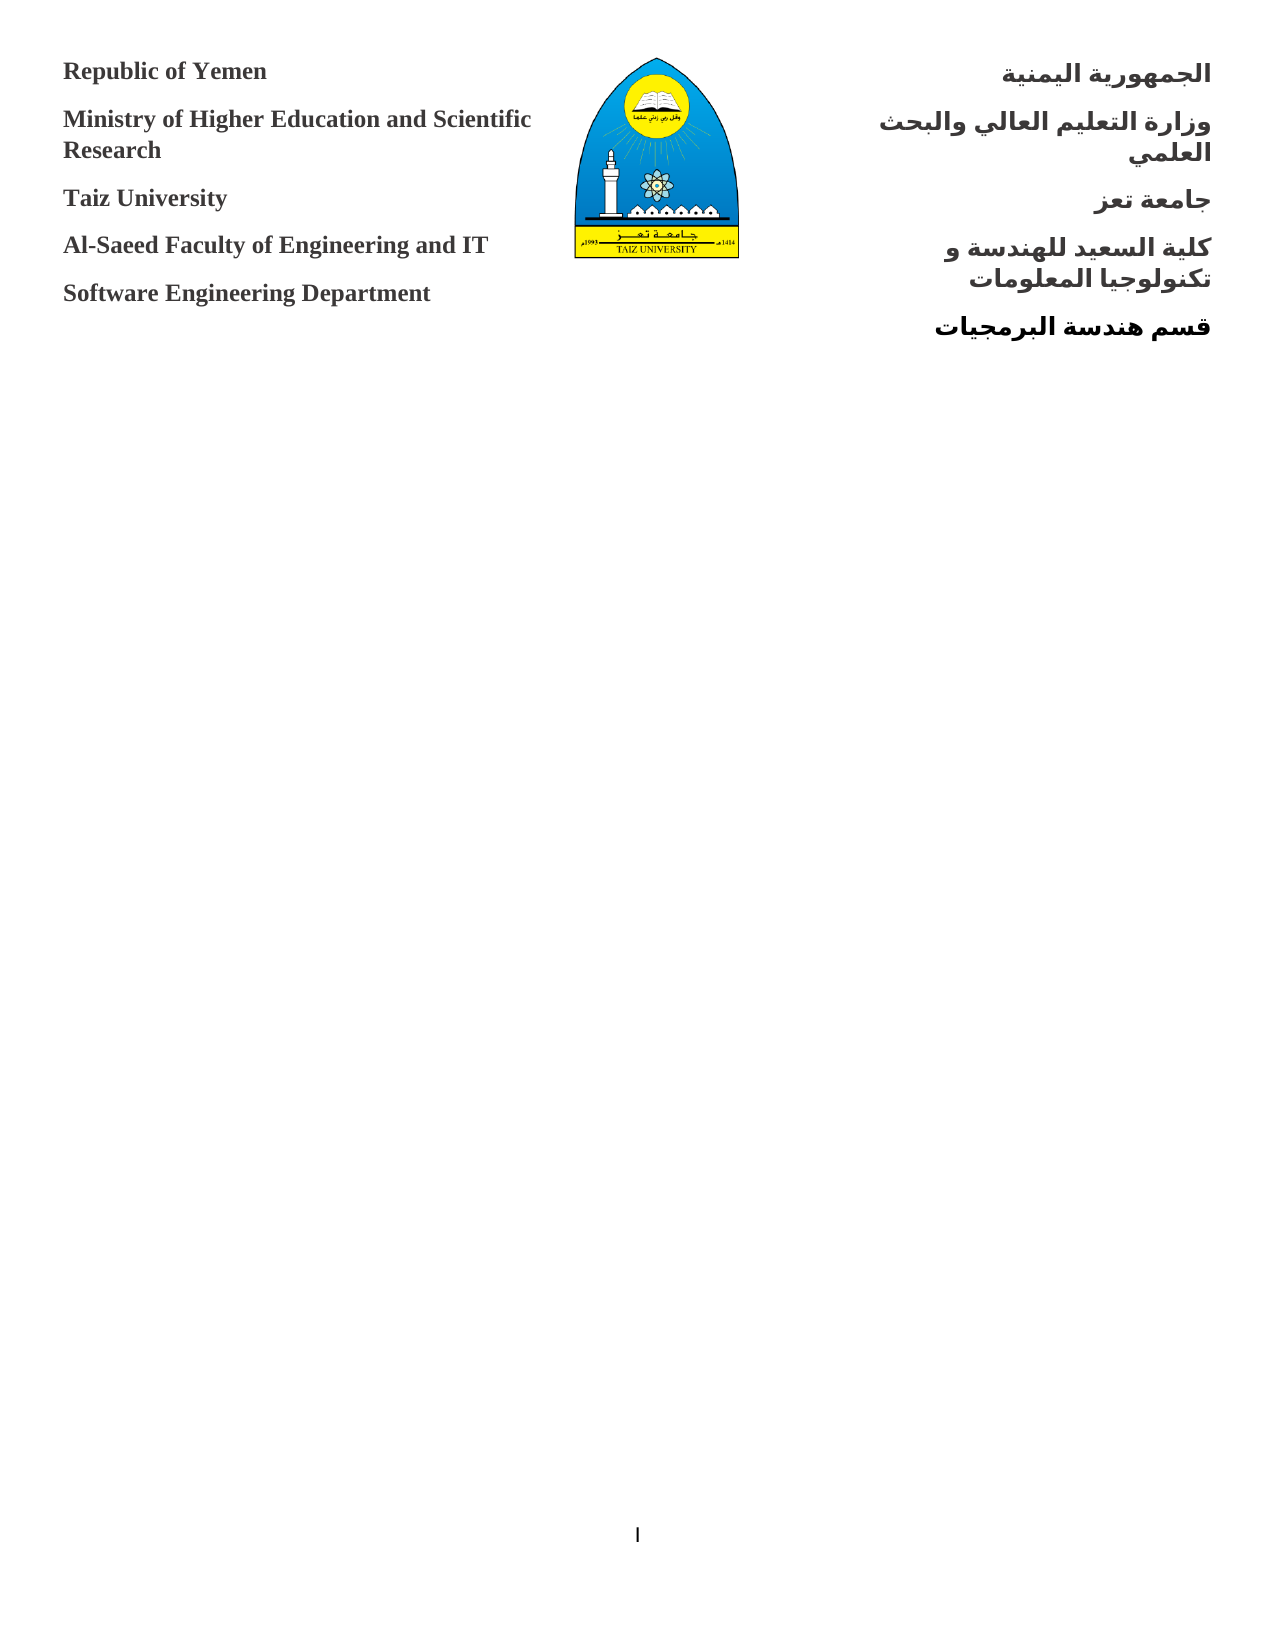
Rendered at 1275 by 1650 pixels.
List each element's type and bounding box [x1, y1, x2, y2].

picture [556, 55, 760, 263]
